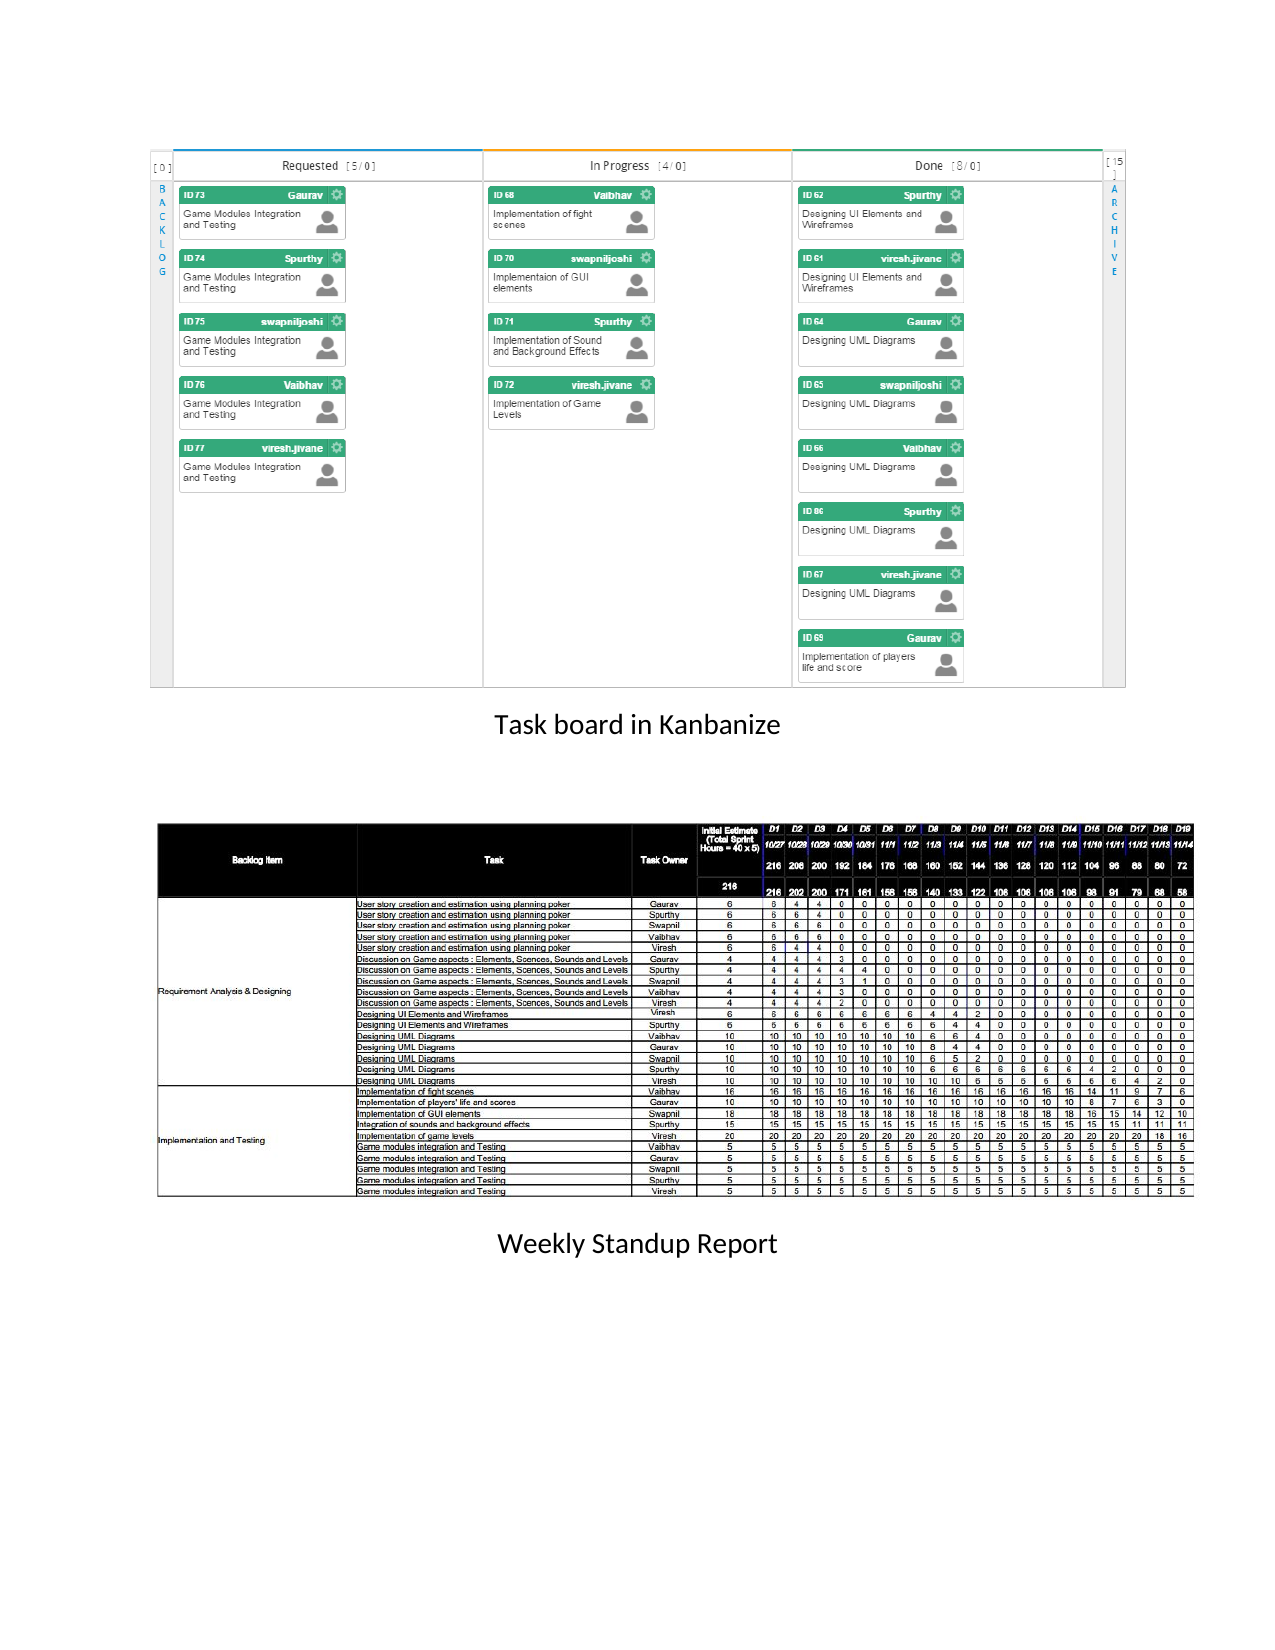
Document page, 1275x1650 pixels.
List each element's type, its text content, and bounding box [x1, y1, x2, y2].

picture [150, 816, 1201, 1206]
text Task board in Kanbanize [150, 706, 1125, 742]
picture [150, 149, 1126, 688]
text Weekly Standup Report [150, 1225, 1125, 1260]
